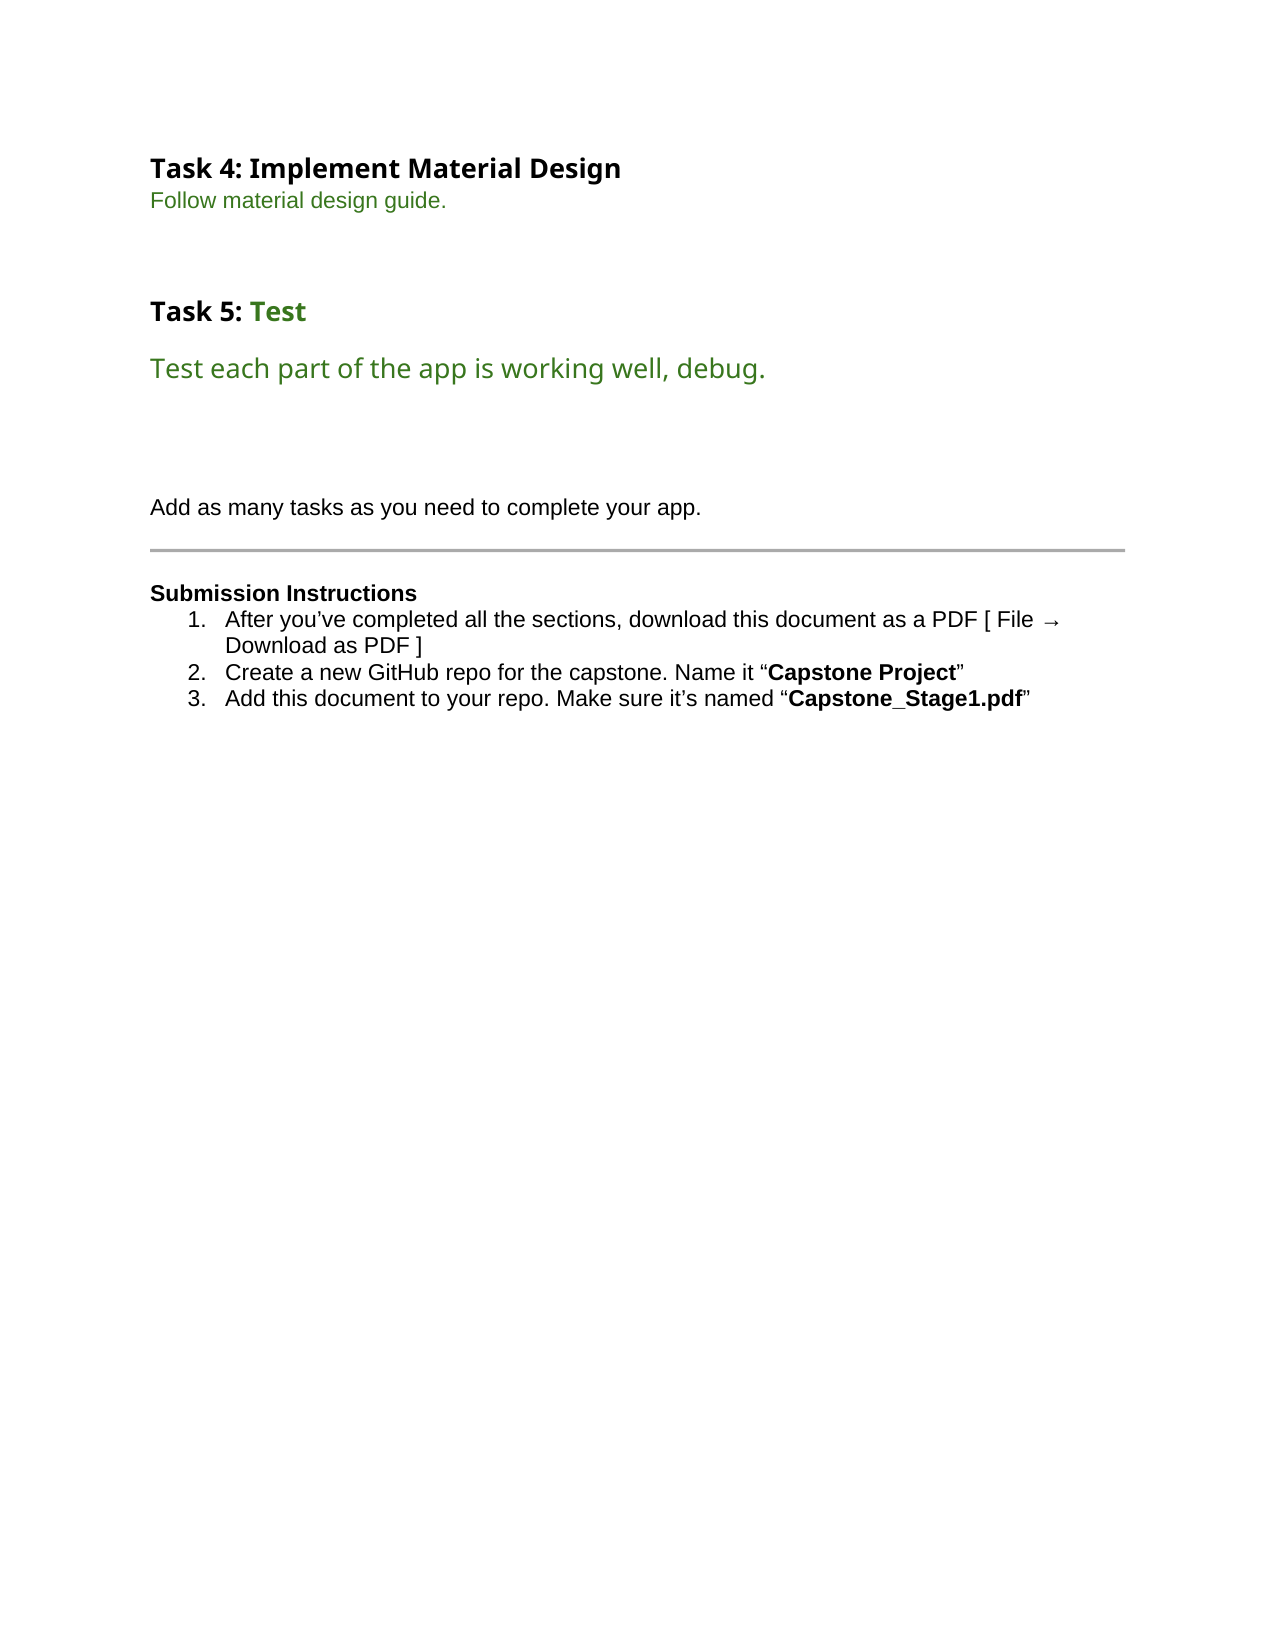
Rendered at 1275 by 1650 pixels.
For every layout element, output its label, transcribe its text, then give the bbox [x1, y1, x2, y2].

list After you’ve completed all the sections, download this document as a PDF [ File → Download as PDF ] [187, 606, 1125, 658]
list Create a new GitHub repo for the capstone. Name it “Capstone Project” [187, 658, 1125, 685]
text Add as many tasks as you need to complete your app. [150, 494, 1125, 520]
text Task 5: Test [150, 292, 1125, 329]
text Submission Instructions [150, 579, 1125, 606]
list Add this document to your repo. Make sure it’s named “Capstone_Stage1.pdf” [187, 685, 1125, 711]
text Task 4: Implement Material Design [150, 150, 1125, 187]
text Follow material design guide. [150, 187, 1125, 213]
text Test each part of the app is working well, debug. [150, 350, 1125, 387]
